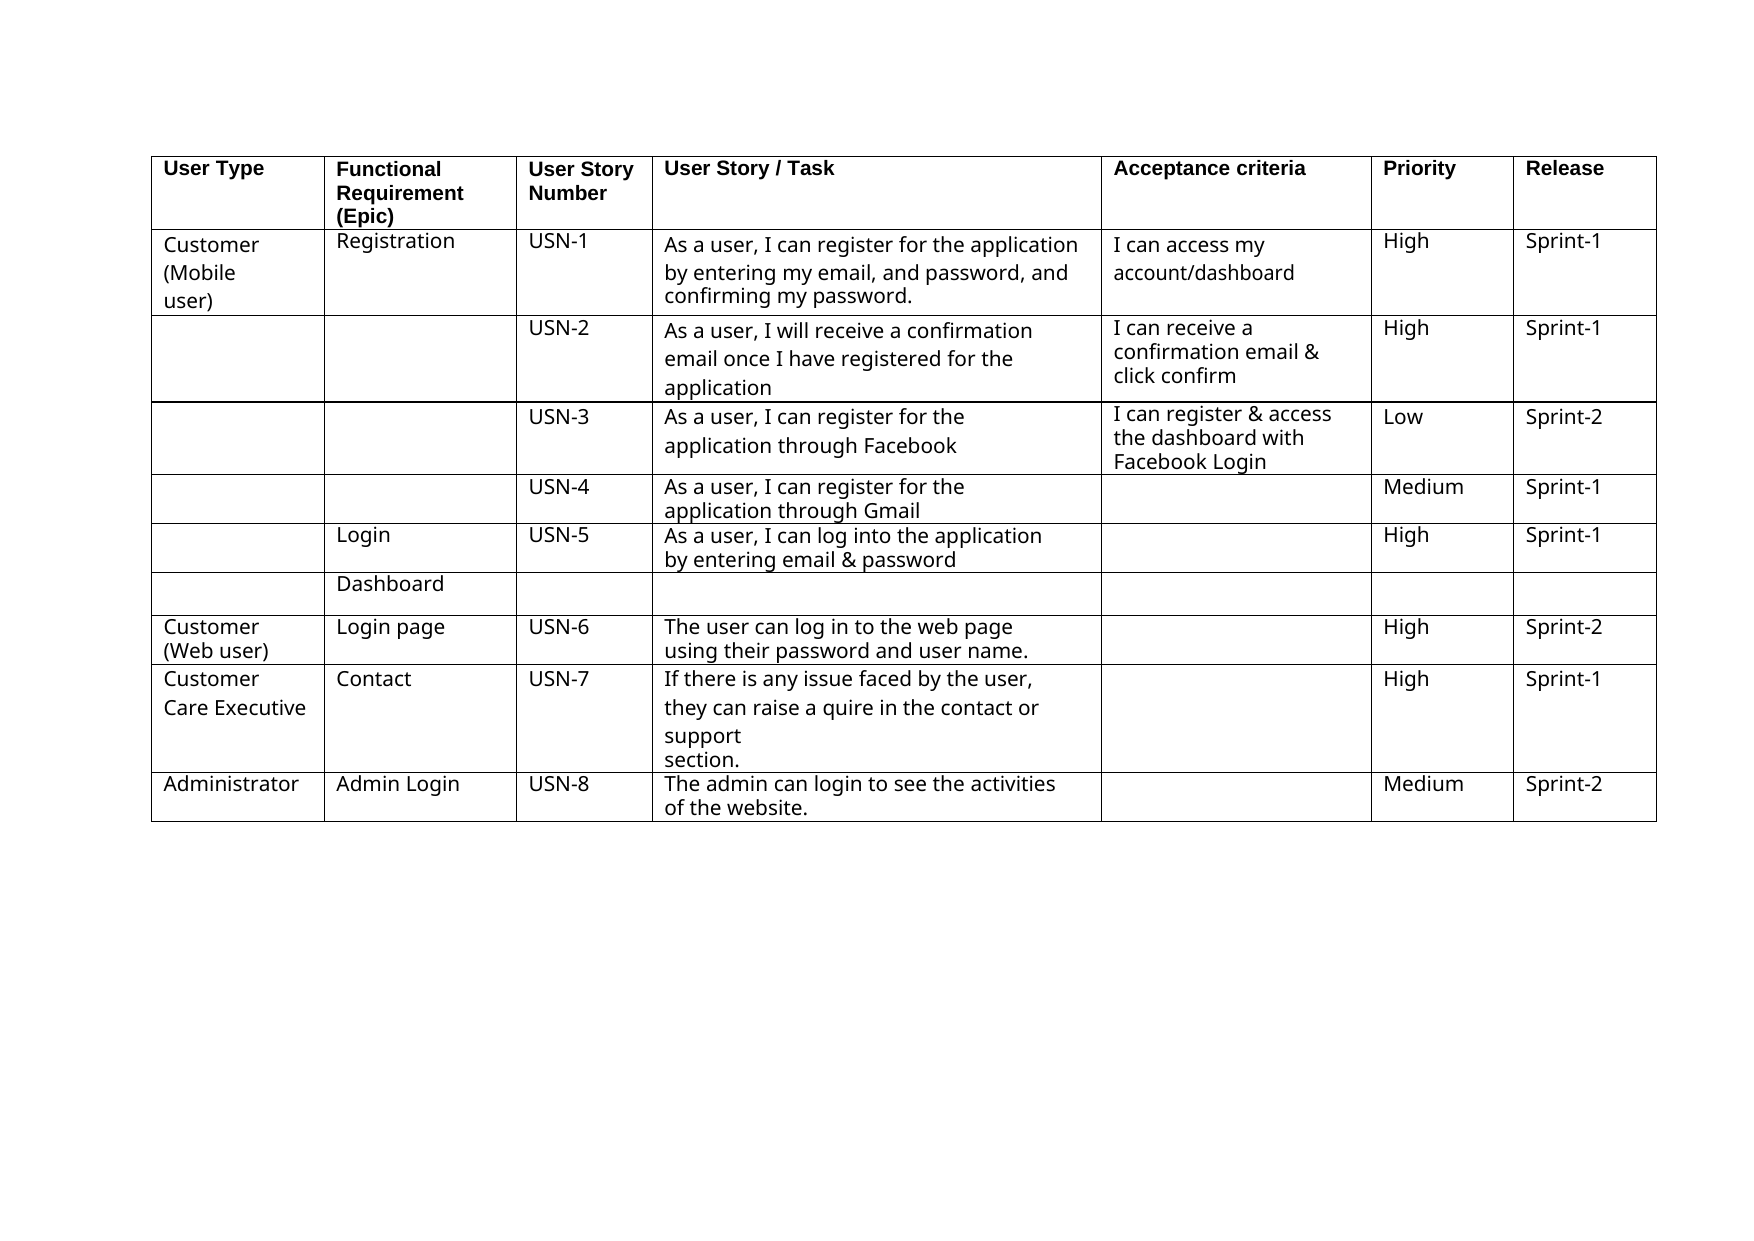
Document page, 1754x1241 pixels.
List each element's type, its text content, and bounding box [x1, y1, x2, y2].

table_cell As a user, I can log into the application by entering email & password [653, 524, 1101, 572]
table_cell High [1372, 665, 1513, 772]
table_cell [1102, 773, 1371, 821]
table_cell The user can log in to the web page using their password and user name. [653, 616, 1101, 663]
table_cell Sprint-1 [1514, 316, 1656, 401]
table_cell [517, 573, 652, 614]
table_cell Sprint-1 [1514, 230, 1656, 315]
table_cell High [1372, 524, 1513, 572]
table_cell Login [325, 524, 516, 572]
table_cell USN-7 [517, 665, 652, 772]
table_cell [653, 573, 1101, 614]
table_cell The admin can login to see the activities of the website. [653, 773, 1101, 821]
table_header User Story / Task [653, 157, 1101, 229]
table_cell As a user, I can register for the application through Gmail [653, 475, 1101, 523]
table_cell USN-4 [517, 475, 652, 523]
table_cell High [1372, 230, 1513, 315]
table_cell [1102, 665, 1371, 772]
table_cell Customer Care Executive [152, 665, 324, 772]
table_cell [1102, 475, 1371, 523]
table_cell Customer (Web user) [152, 616, 324, 663]
table_cell [325, 403, 516, 474]
table_cell USN-6 [517, 616, 652, 663]
table_cell USN-1 [517, 230, 652, 315]
table_cell I can access my account/dashboard [1102, 230, 1371, 315]
table_header User Story Number [517, 157, 652, 229]
table_cell [152, 475, 324, 523]
table_cell [152, 403, 324, 474]
table_header Acceptance criteria [1102, 157, 1371, 229]
table_cell As a user, I will receive a confirmation email once I have registered for the application [653, 316, 1101, 401]
table_cell Dashboard [325, 573, 516, 614]
table_cell Medium [1372, 773, 1513, 821]
table_cell Administrator [152, 773, 324, 821]
table_cell Login page [325, 616, 516, 663]
table_cell [1372, 573, 1513, 614]
table_header Release [1514, 157, 1656, 229]
table_cell As a user, I can register for the application by entering my email, and password, and confirming my password. [653, 230, 1101, 315]
table_cell Contact [325, 665, 516, 772]
table_cell Admin Login [325, 773, 516, 821]
table_cell [152, 573, 324, 614]
table_cell USN-2 [517, 316, 652, 401]
table_cell Registration [325, 230, 516, 315]
table_header Functional Requirement (Epic) [325, 157, 516, 229]
table_cell Sprint-2 [1514, 616, 1656, 663]
table_cell [1102, 524, 1371, 572]
table_cell High [1372, 316, 1513, 401]
table_cell I can receive a confirmation email & click confirm [1102, 316, 1371, 401]
table_cell USN-5 [517, 524, 652, 572]
table_cell I can register & access the dashboard with Facebook Login [1102, 403, 1371, 474]
table_cell [325, 475, 516, 523]
table_cell USN-3 [517, 403, 652, 474]
table_cell Low [1372, 403, 1513, 474]
table_cell [1102, 573, 1371, 614]
table_cell [152, 524, 324, 572]
table_cell [1102, 616, 1371, 663]
table_cell High [1372, 616, 1513, 663]
table_cell If there is any issue faced by the user, they can raise a quire in the contact or support section. [653, 665, 1101, 772]
table_cell Sprint-2 [1514, 403, 1656, 474]
table_cell [1514, 573, 1656, 614]
table_header Priority [1372, 157, 1513, 229]
table_cell Sprint-2 [1514, 773, 1656, 821]
table_cell Medium [1372, 475, 1513, 523]
table_cell [325, 316, 516, 401]
table_cell Sprint-1 [1514, 665, 1656, 772]
table_cell Customer (Mobile user) [152, 230, 324, 315]
table_cell As a user, I can register for the application through Facebook [653, 403, 1101, 474]
table_cell Sprint-1 [1514, 524, 1656, 572]
table_cell USN-8 [517, 773, 652, 821]
table_header User Type [152, 157, 324, 229]
table_cell Sprint-1 [1514, 475, 1656, 523]
table_cell [152, 316, 324, 401]
